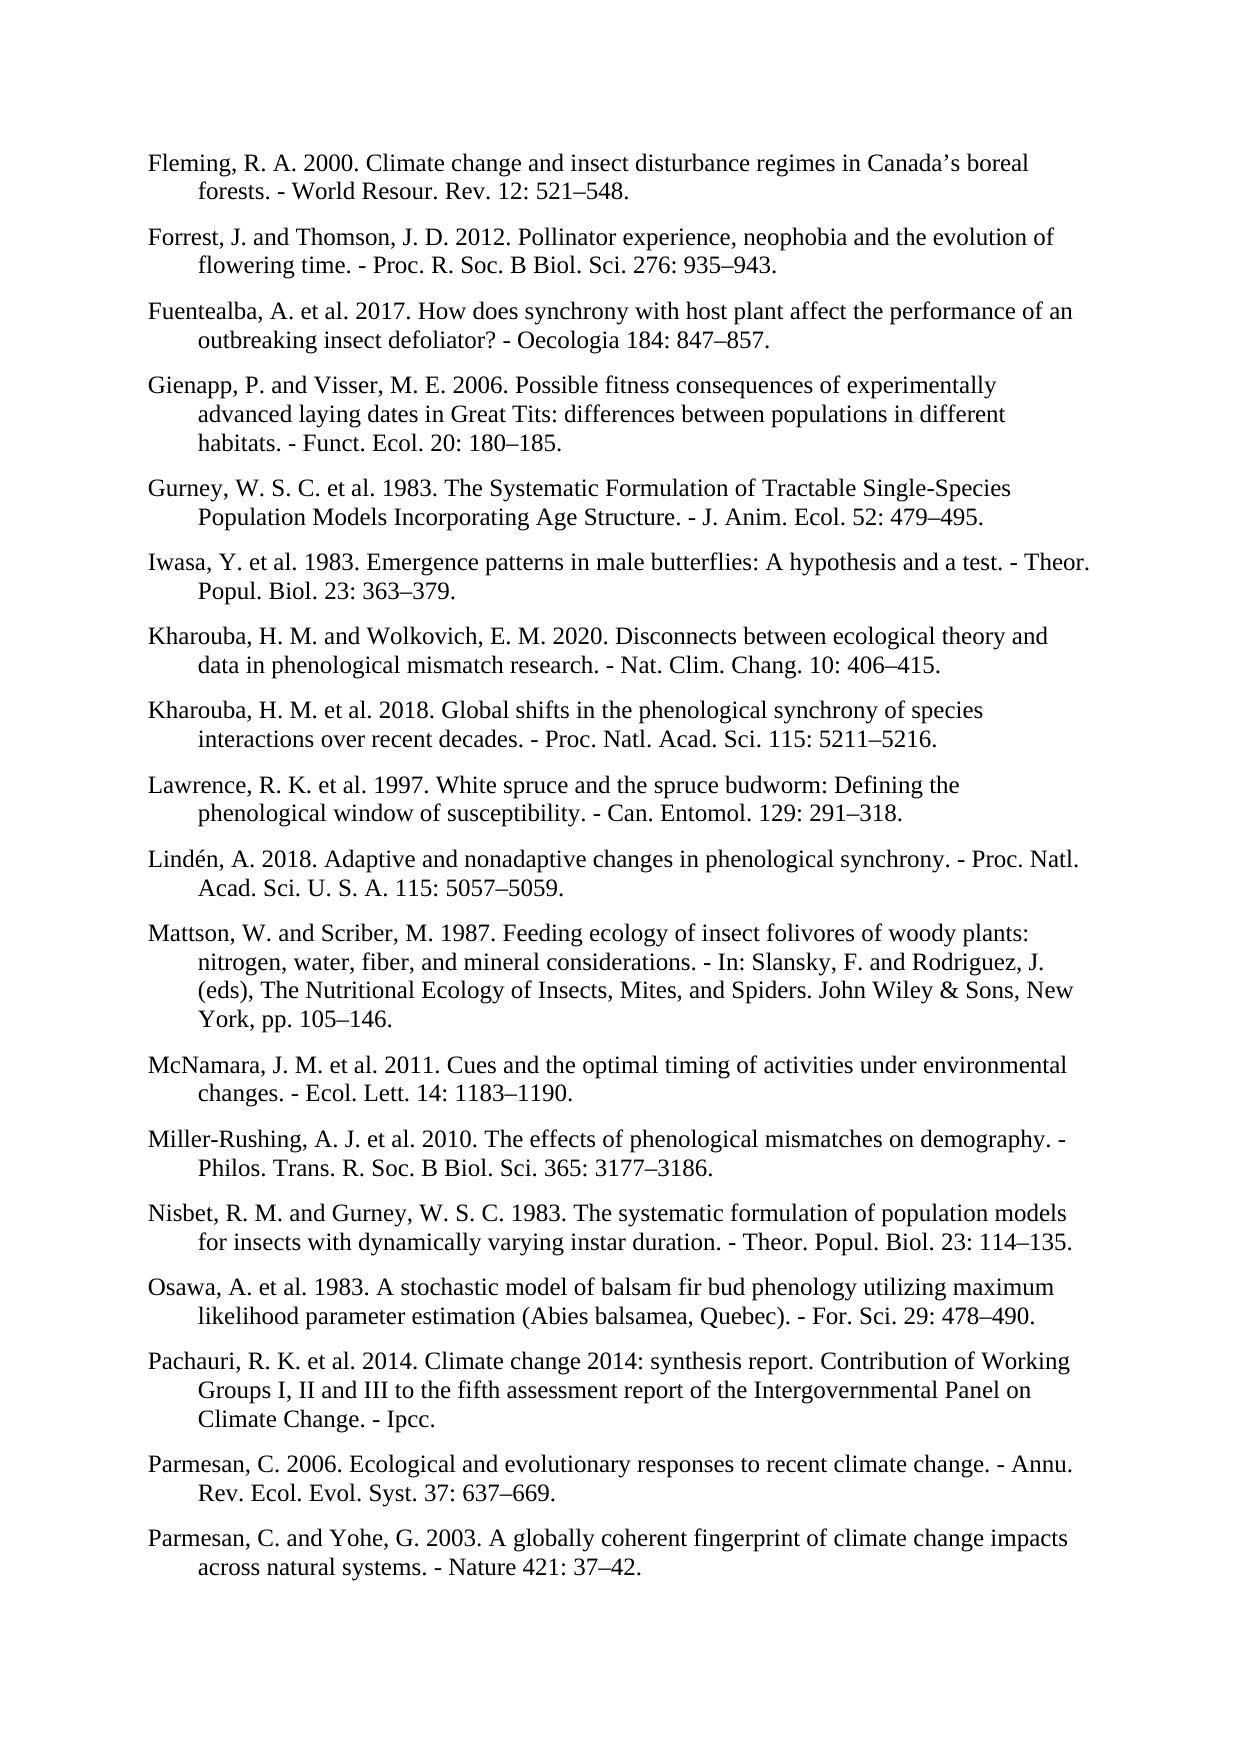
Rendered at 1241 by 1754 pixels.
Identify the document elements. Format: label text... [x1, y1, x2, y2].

text Parmesan, C. and Yohe, G. 2003. A globally coherent fingerprint of climate change impacts across natural systems. - Nature 421: 37–42. [148, 1523, 1093, 1581]
text Kharouba, H. M. and Wolkovich, E. M. 2020. Disconnects between ecological theory and data in phenological mismatch research. - Nat. Clim. Chang. 10: 406–415. [148, 621, 1093, 679]
text Parmesan, C. 2006. Ecological and evolutionary responses to recent climate change. - Annu. Rev. Ecol. Evol. Syst. 37: 637–669. [148, 1449, 1093, 1507]
text Nisbet, R. M. and Gurney, W. S. C. 1983. The systematic formulation of population models for insects with dynamically varying instar duration. - Theor. Popul. Biol. 23: 114–135. [148, 1198, 1093, 1256]
text Miller-Rushing, A. J. et al. 2010. The effects of phenological mismatches on demography. - Philos. Trans. R. Soc. B Biol. Sci. 365: 3177–3186. [148, 1124, 1093, 1181]
text Fuentealba, A. et al. 2017. How does synchrony with host plant affect the performance of an outbreaking insect defoliator? - Oecologia 184: 847–857. [148, 296, 1093, 353]
text Pachauri, R. K. et al. 2014. Climate change 2014: synthesis report. Contribution of Working Groups I, II and III to the fifth assessment report of the Intergovernmental Panel on Climate Change. - Ipcc. [148, 1346, 1093, 1433]
text Fleming, R. A. 2000. Climate change and insect disturbance regimes in Canada’s boreal forests. - World Resour. Rev. 12: 521–548. [148, 148, 1093, 205]
text Iwasa, Y. et al. 1983. Emergence patterns in male butterflies: A hypothesis and a test. - Theor. Popul. Biol. 23: 363–379. [148, 547, 1093, 605]
text Gurney, W. S. C. et al. 1983. The Systematic Formulation of Tractable Single-Species Population Models Incorporating Age Structure. - J. Anim. Ecol. 52: 479–495. [148, 473, 1093, 531]
text Lindén, A. 2018. Adaptive and nonadaptive changes in phenological synchrony. - Proc. Natl. Acad. Sci. U. S. A. 115: 5057–5059. [148, 844, 1093, 901]
text Lawrence, R. K. et al. 1997. White spruce and the spruce budworm: Defining the phenological window of susceptibility. - Can. Entomol. 129: 291–318. [148, 770, 1093, 827]
text McNamara, J. M. et al. 2011. Cues and the optimal timing of activities under environmental changes. - Ecol. Lett. 14: 1183–1190. [148, 1050, 1093, 1107]
text Mattson, W. and Scriber, M. 1987. Feeding ecology of insect folivores of woody plants: nitrogen, water, fiber, and mineral considerations. - In: Slansky, F. and Rodriguez, J. (eds), The Nutritional Ecology of Insects, Mites, and Spiders. John Wiley & Sons, New York, pp. 105–146. [148, 918, 1093, 1033]
text Forrest, J. and Thomson, J. D. 2012. Pollinator experience, neophobia and the evolution of flowering time. - Proc. R. Soc. B Biol. Sci. 276: 935–943. [148, 222, 1093, 279]
text Kharouba, H. M. et al. 2018. Global shifts in the phenological synchrony of species interactions over recent decades. - Proc. Natl. Acad. Sci. 115: 5211–5216. [148, 696, 1093, 753]
text Gienapp, P. and Visser, M. E. 2006. Possible fitness consequences of experimentally advanced laying dates in Great Tits: differences between populations in different habitats. - Funct. Ecol. 20: 180–185. [148, 370, 1093, 456]
text Osawa, A. et al. 1983. A stochastic model of balsam fir bud phenology utilizing maximum likelihood parameter estimation (Abies balsamea, Quebec). - For. Sci. 29: 478–490. [148, 1272, 1093, 1330]
